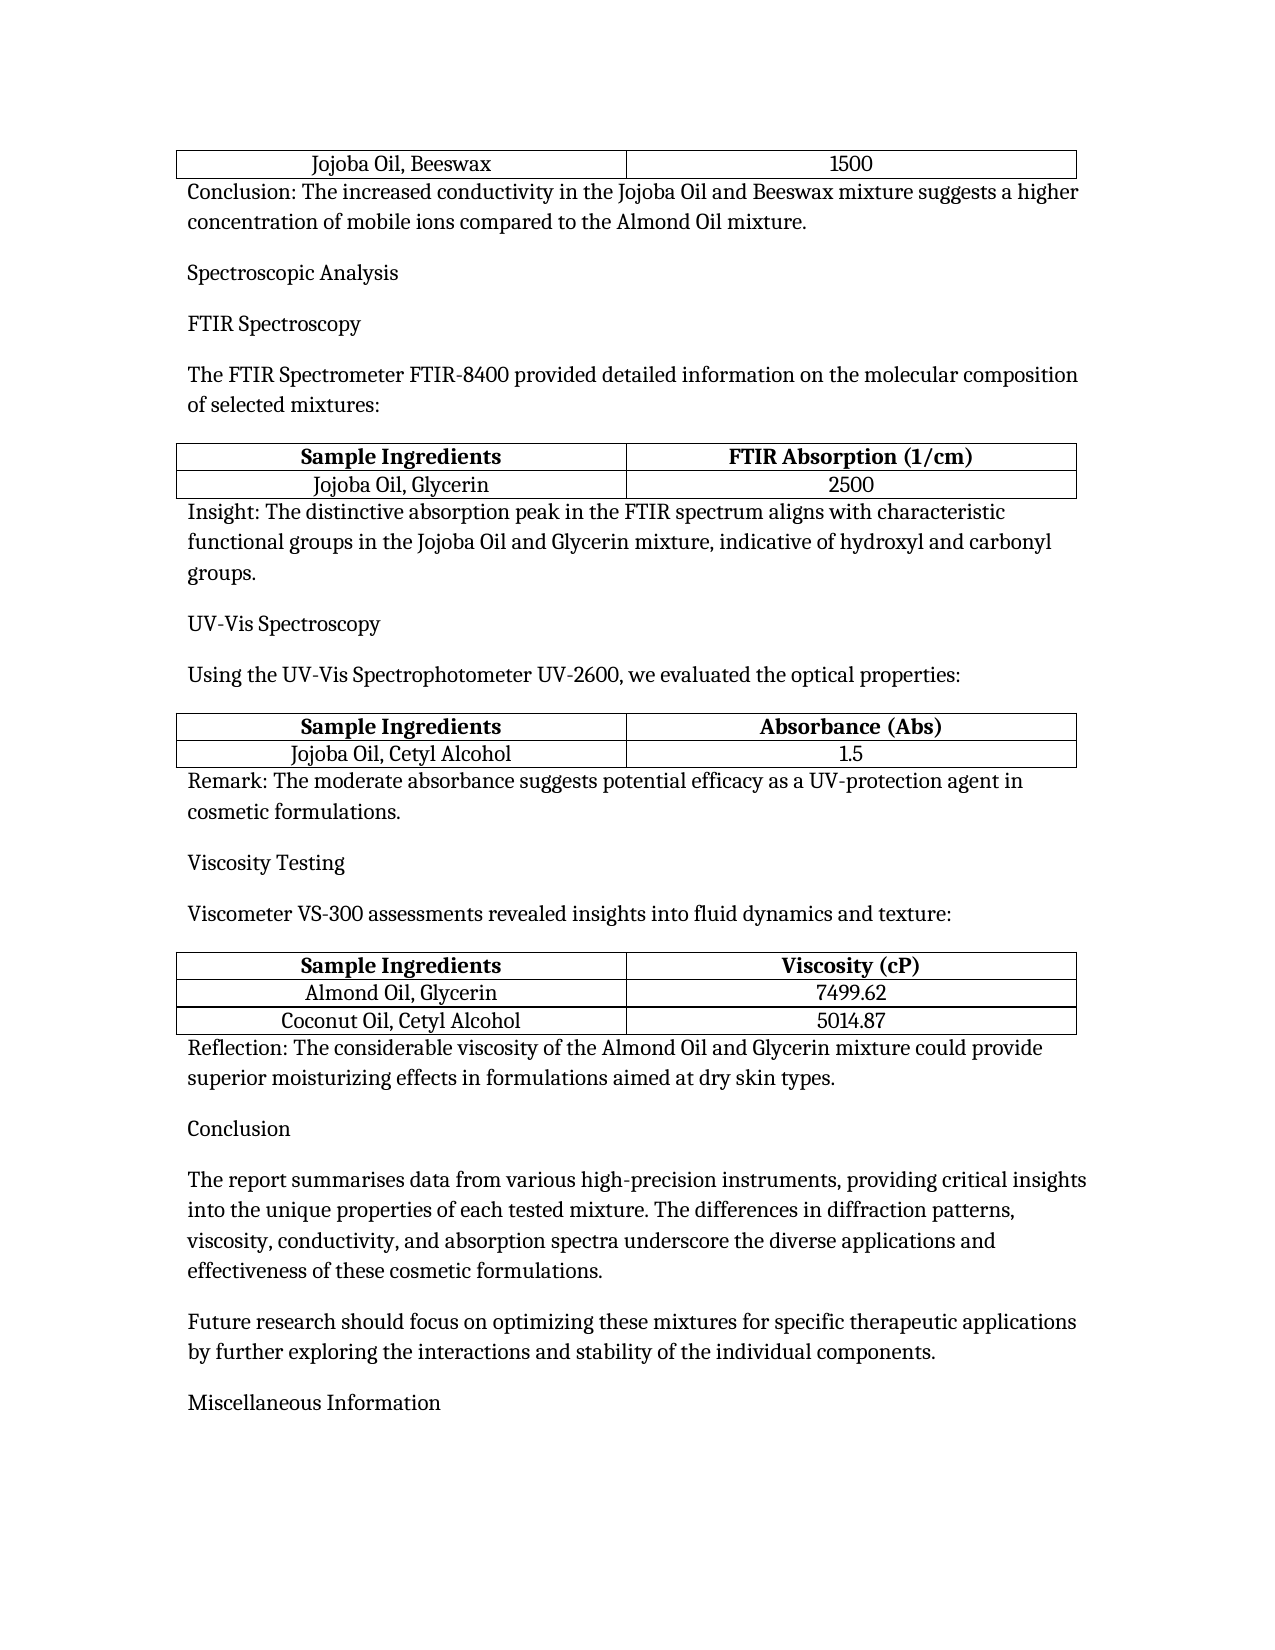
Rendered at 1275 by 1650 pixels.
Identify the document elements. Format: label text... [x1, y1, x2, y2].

table_cell Jojoba Oil, Glycerin [177, 471, 626, 498]
text Miscellaneous Information [187, 1390, 1087, 1416]
table_cell 1500 [627, 151, 1076, 177]
text The report summarises data from various high-precision instruments, providing critical insights into the unique properties of each tested mixture. The differences in diffraction patterns, viscosity, conductivity, and absorption spectra underscore the diverse applications and effectiveness of these cosmetic formulations. [187, 1167, 1087, 1284]
table_cell Coconut Oil, Cetyl Alcohol [177, 1008, 626, 1034]
table_header FTIR Absorption (1/cm) [627, 444, 1076, 470]
table_header Viscosity (cP) [627, 953, 1076, 979]
text Viscosity Testing [187, 849, 1087, 876]
table_cell 5014.87 [627, 1008, 1076, 1034]
text Remark: The moderate absorbance suggests potential efficacy as a UV-protection agent in cosmetic formulations. [187, 768, 1087, 825]
text Using the UV-Vis Spectrophotometer UV-2600, we evaluated the optical properties: [187, 661, 1087, 688]
table_header Sample Ingredients [177, 444, 626, 470]
text Insight: The distinctive absorption peak in the FTIR spectrum aligns with characteristic functional groups in the Jojoba Oil and Glycerin mixture, indicative of hydroxyl and carbonyl groups. [187, 499, 1087, 586]
text Spectroscopic Analysis [187, 260, 1087, 286]
text Future research should focus on optimizing these mixtures for specific therapeutic applications by further exploring the interactions and stability of the individual components. [187, 1309, 1087, 1365]
table_cell Jojoba Oil, Beeswax [177, 151, 626, 177]
text Viscometer VS-300 assessments revealed insights into fluid dynamics and texture: [187, 901, 1087, 927]
table_cell 1.5 [627, 741, 1076, 767]
text The FTIR Spectrometer FTIR-8400 provided detailed information on the molecular composition of selected mixtures: [187, 362, 1087, 418]
table_cell 2500 [627, 471, 1076, 498]
table_cell Almond Oil, Glycerin [177, 980, 626, 1006]
text Conclusion: The increased conductivity in the Jojoba Oil and Beeswax mixture suggests a higher concentration of mobile ions compared to the Almond Oil mixture. [187, 178, 1087, 235]
table_header Absorbance (Abs) [627, 714, 1076, 740]
table_cell 7499.62 [627, 980, 1076, 1006]
text UV-Vis Spectroscopy [187, 610, 1087, 637]
text Conclusion [187, 1116, 1087, 1142]
table_cell Jojoba Oil, Cetyl Alcohol [177, 741, 626, 767]
table_header Sample Ingredients [177, 953, 626, 979]
text FTIR Spectroscopy [187, 311, 1087, 337]
text Reflection: The considerable viscosity of the Almond Oil and Glycerin mixture could provide superior moisturizing effects in formulations aimed at dry skin types. [187, 1035, 1087, 1091]
table_header Sample Ingredients [177, 714, 626, 740]
